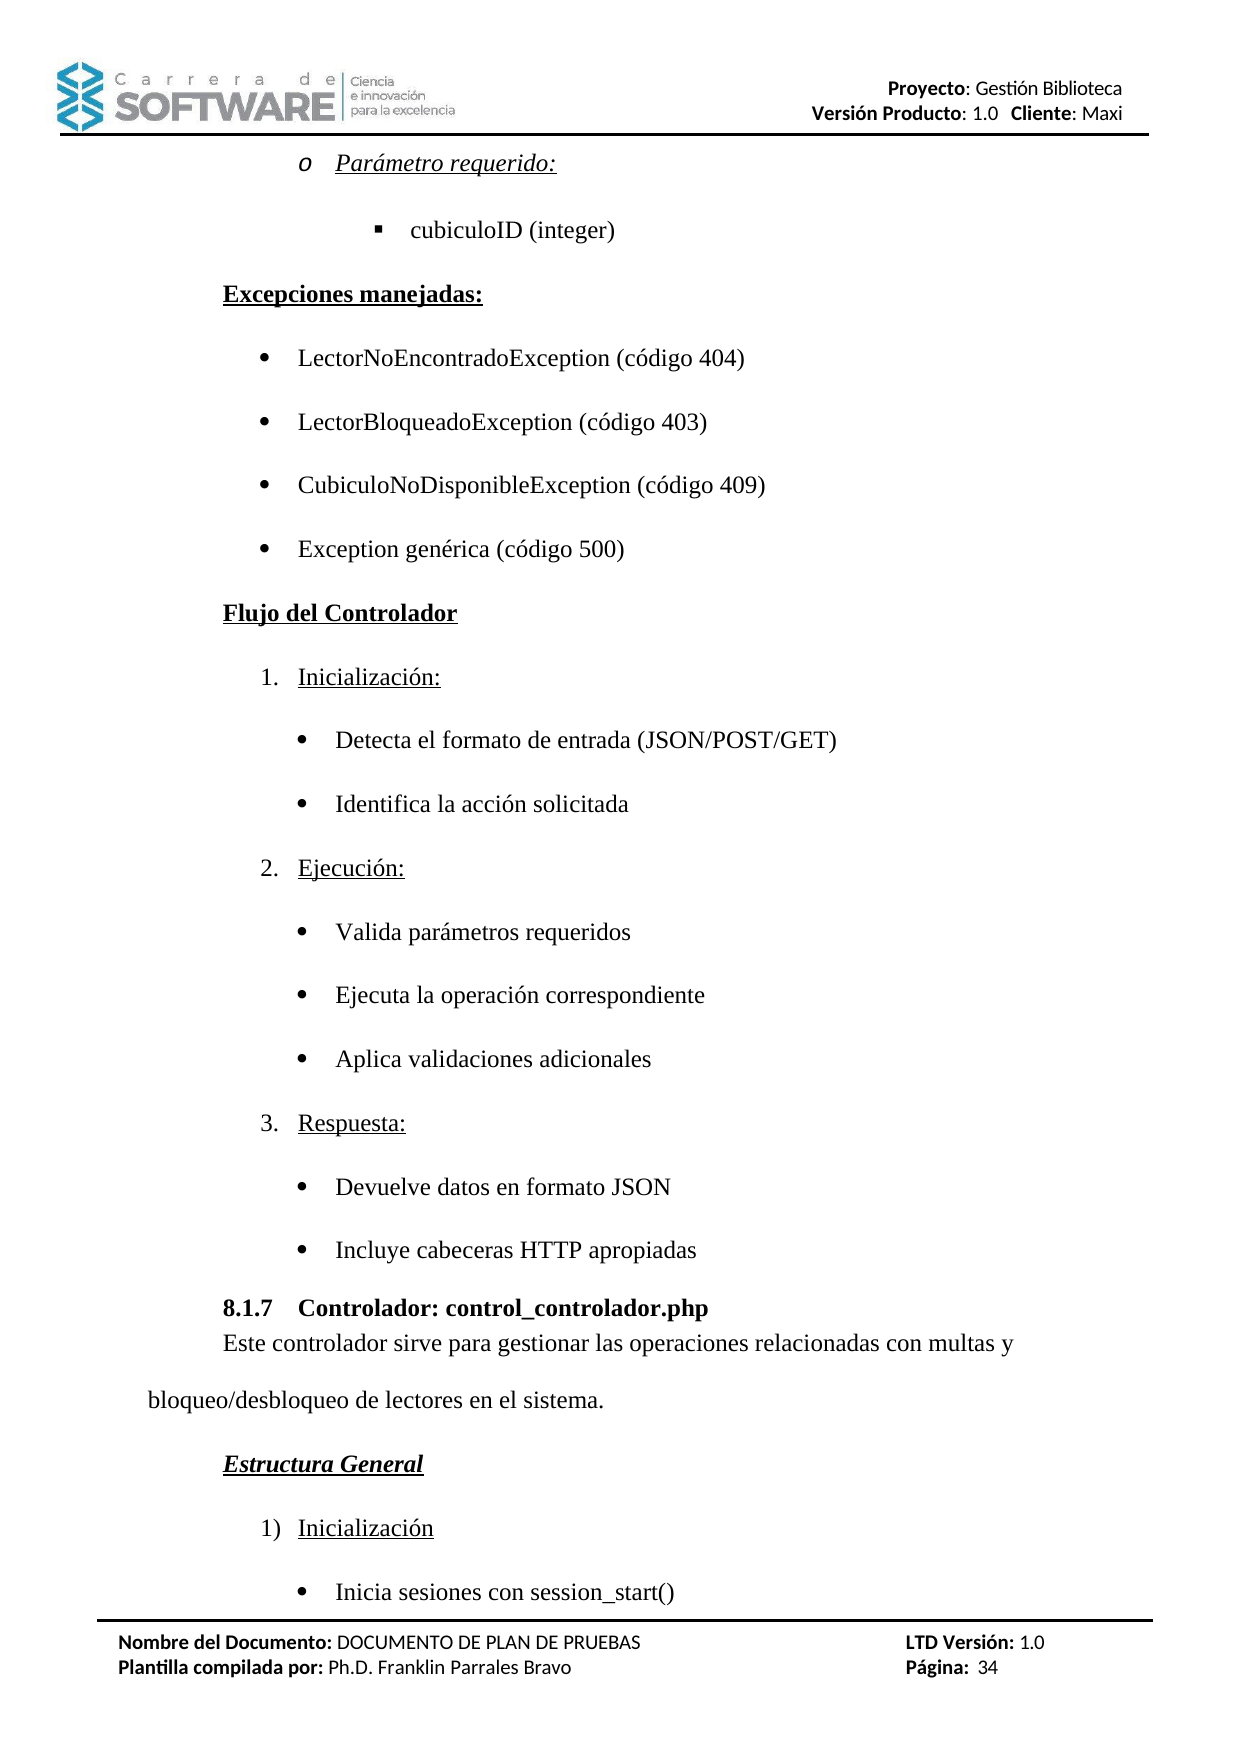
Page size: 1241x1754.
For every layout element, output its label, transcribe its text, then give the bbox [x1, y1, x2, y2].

list Aplica validaciones adicionales [298, 1044, 1092, 1073]
list Inicialización: [260, 662, 1092, 691]
list Incluye cabeceras HTTP apropiadas [298, 1236, 1092, 1264]
list CubiculoNoDisponibleException (código 409) [260, 471, 1092, 499]
list Valida parámetros requeridos [298, 917, 1092, 946]
list Exception genérica (código 500) [260, 534, 1092, 563]
list Parámetro requerido: [298, 148, 1092, 178]
list Detecta el formato de entrada (JSON/POST/GET) [298, 726, 1092, 754]
list Estructura General [148, 1449, 1092, 1478]
list Este controlador sirve para gestionar las operaciones relacionadas con multas y bloqueo/desbloqueo de lectores en el sistema. [148, 1328, 1092, 1414]
subtitle Controlador: control_controlador.php [223, 1293, 1092, 1322]
list LectorNoEncontradoException (código 404) [260, 343, 1092, 372]
list Flujo del Controlador [148, 598, 1092, 627]
list Respuesta: [260, 1108, 1092, 1137]
list LectorBloqueadoException (código 403) [260, 407, 1092, 436]
list Ejecuta la operación correspondiente [298, 981, 1092, 1009]
list Inicialización [260, 1513, 1092, 1542]
picture [46, 57, 456, 136]
list Identifica la acción solicitada [298, 789, 1092, 818]
list Excepciones manejadas: [148, 279, 1092, 308]
list Inicia sesiones con session_start() [298, 1577, 1092, 1606]
list cubiculoID (integer) [373, 216, 1092, 244]
list Ejecución: [260, 853, 1092, 882]
list Devuelve datos en formato JSON [298, 1172, 1092, 1201]
